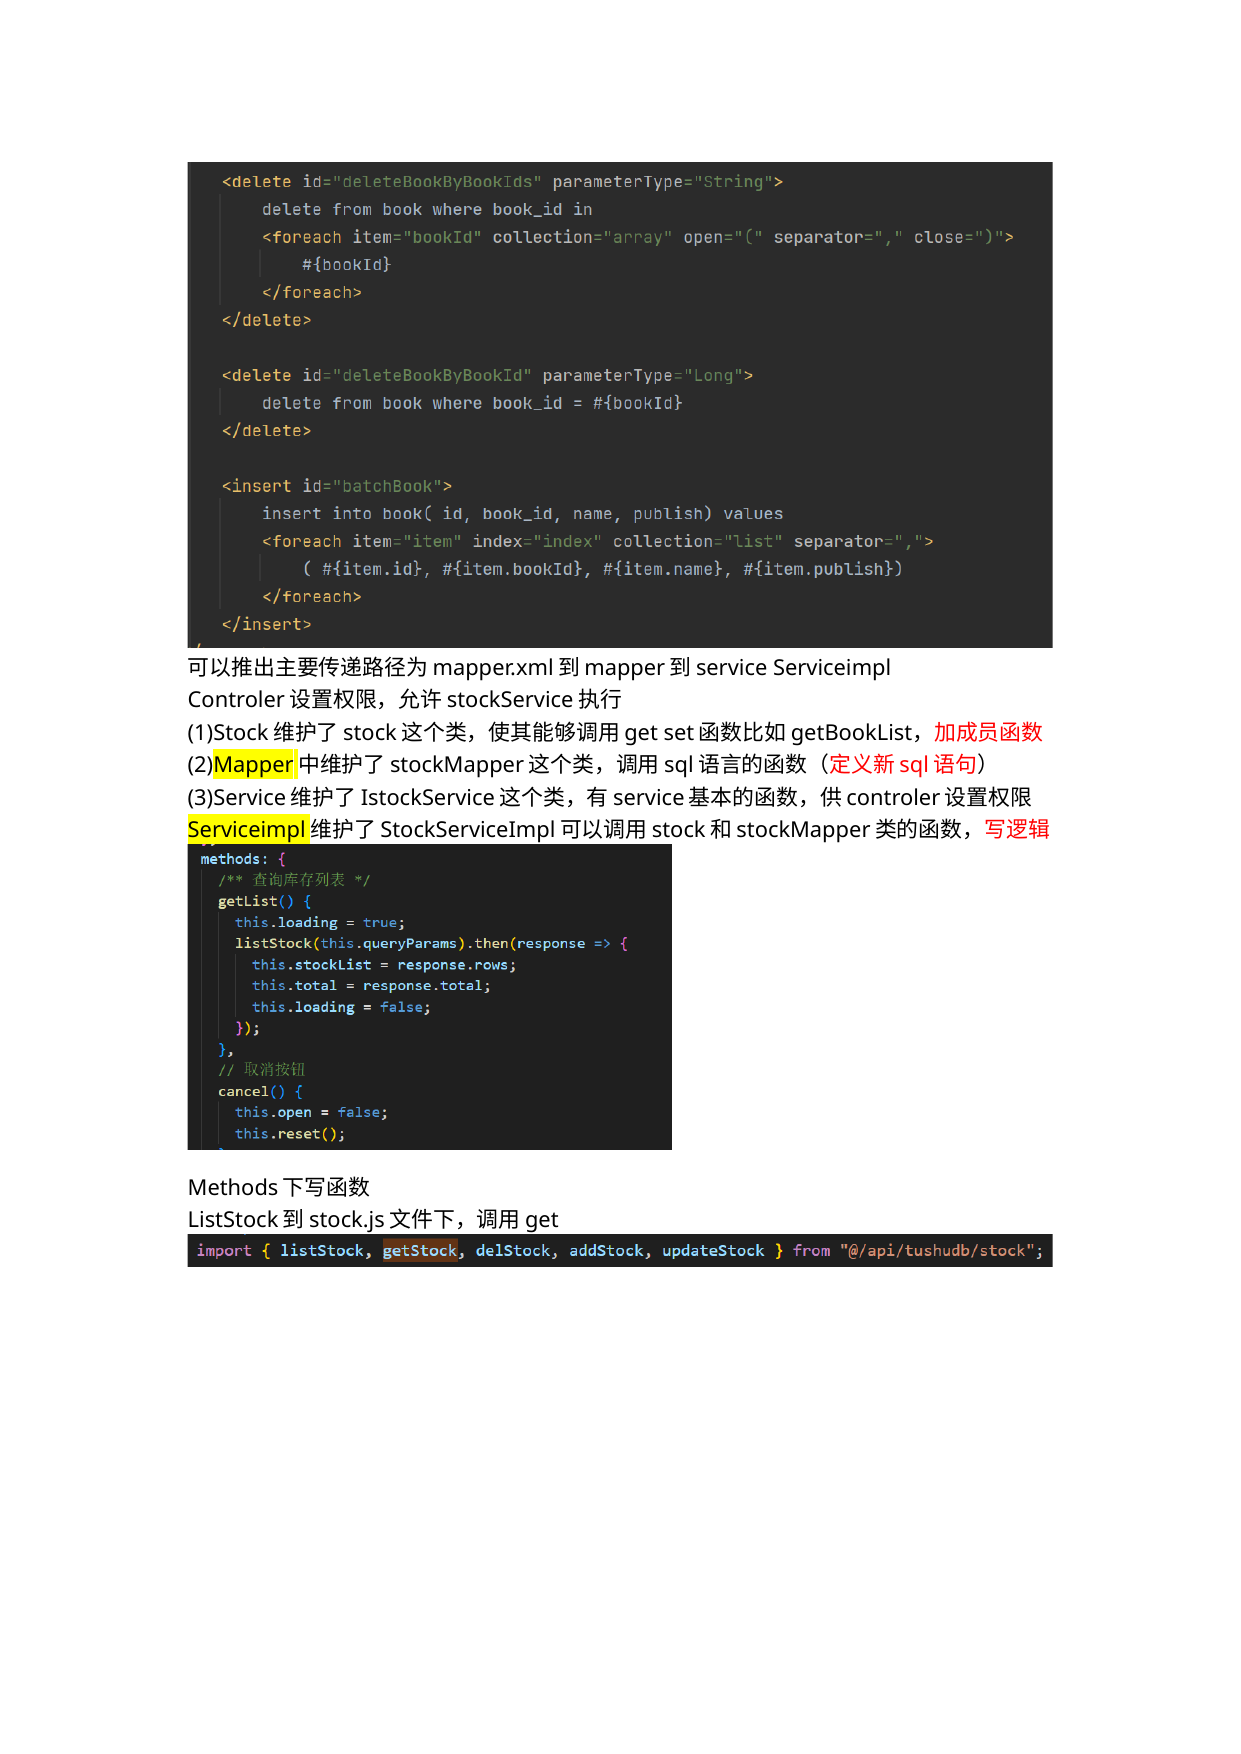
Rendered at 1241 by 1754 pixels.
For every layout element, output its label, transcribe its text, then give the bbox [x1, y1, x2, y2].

text Methods下写函数 [187, 1169, 1053, 1202]
text (3)Service维护了IstockService这个类，有service基本的函数，供controler设置权限 [187, 779, 1053, 812]
picture [187, 162, 1053, 648]
text Controler设置权限，允许stockService执行 [187, 682, 1053, 714]
text ListStock到stock.js文件下，调用get [187, 1202, 1053, 1234]
text Serviceimpl维护了StockServiceImpl可以调用stock和stockMapper类的函数，写逻辑 [187, 812, 1053, 844]
picture [187, 1234, 1053, 1267]
text (1)Stock维护了stock这个类，使其能够调用get set函数比如getBookList，加成员函数 [187, 714, 1053, 747]
text 可以推出主要传递路径为mapper.xml到mapper到service Serviceimpl [187, 649, 1053, 682]
text (2)Mapper中维护了stockMapper这个类，调用sql语言的函数（定义新sql语句） [187, 747, 1053, 779]
picture [187, 844, 672, 1150]
